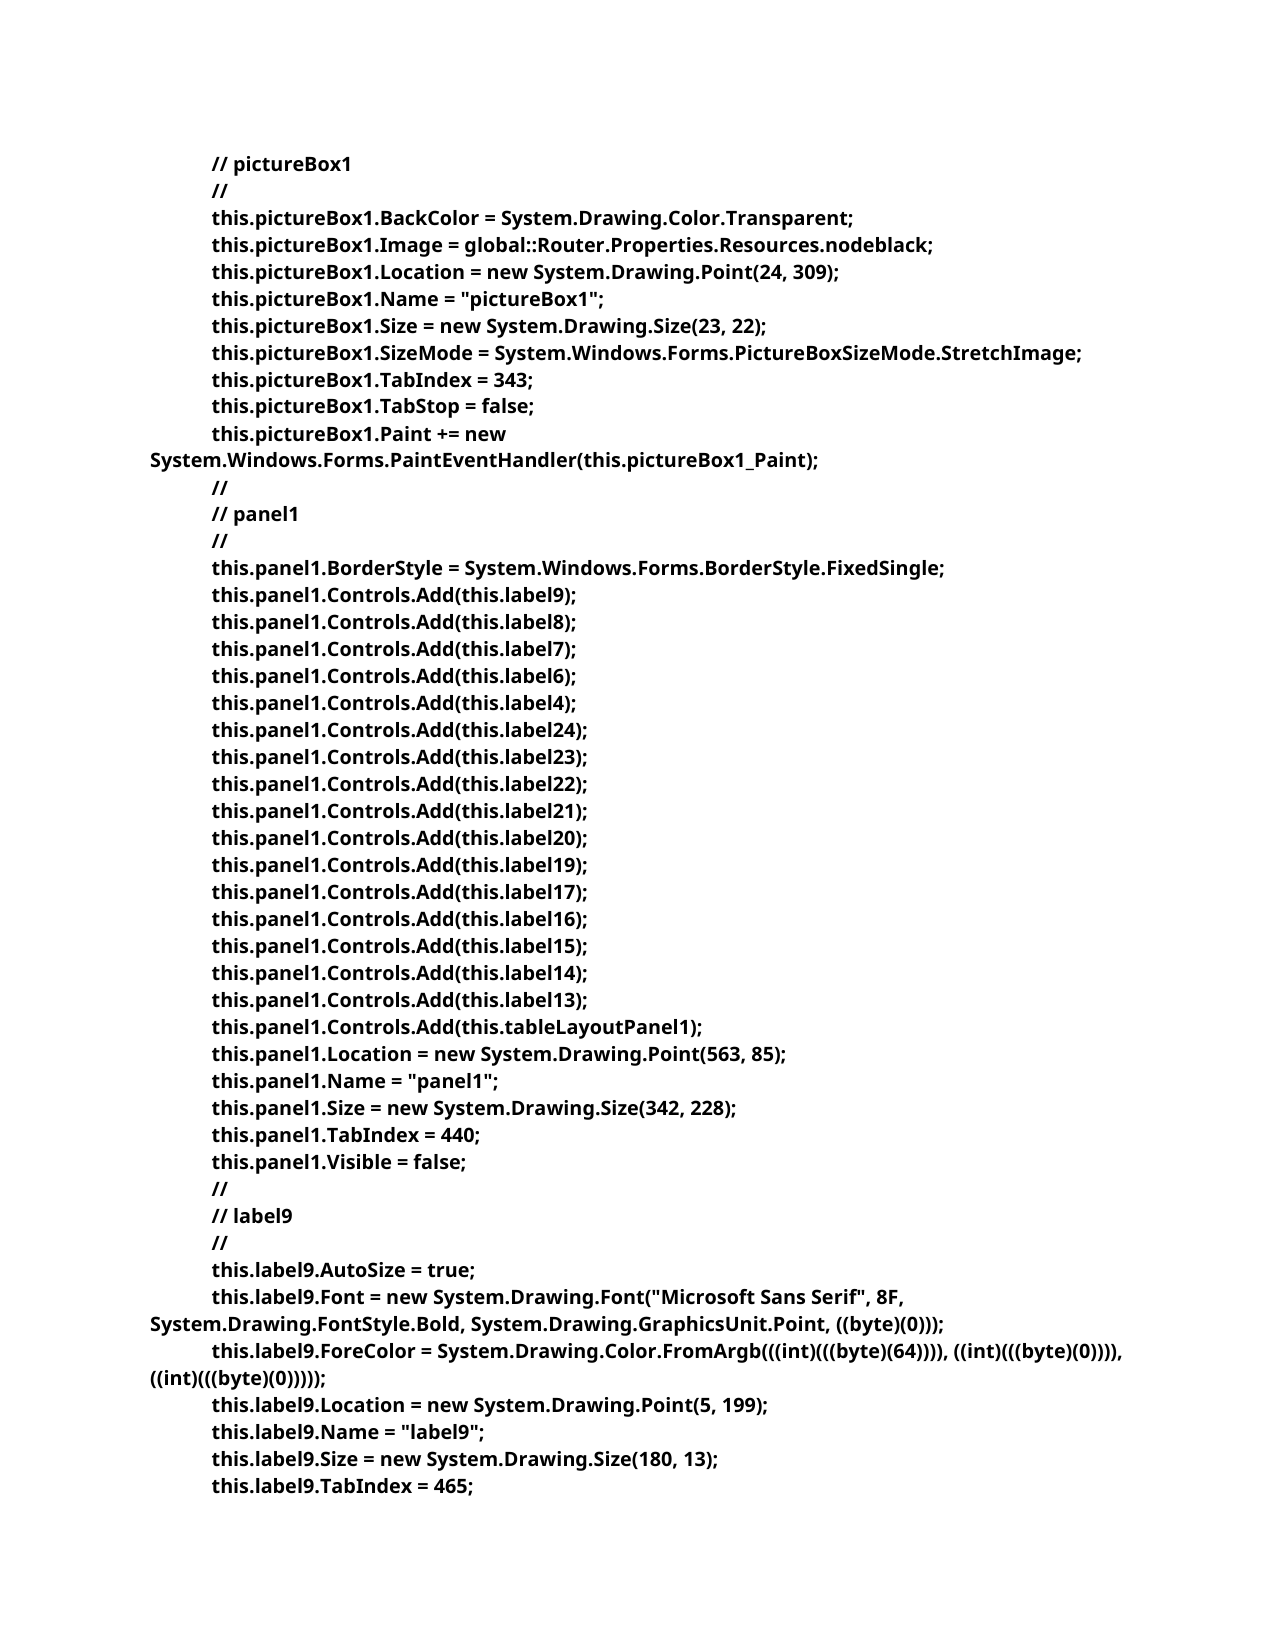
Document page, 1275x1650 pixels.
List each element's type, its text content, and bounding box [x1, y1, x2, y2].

text this.label9.ForeColor = System.Drawing.Color.FromArgb(((int)(((byte)(64)))), ((int)(((byte)(0)))), ((int)(((byte)(0))))); [150, 1337, 1125, 1391]
text this.panel1.Controls.Add(this.label21); [150, 797, 1125, 824]
text this.panel1.Controls.Add(this.label23); [150, 743, 1125, 771]
text this.panel1.Controls.Add(this.label20); [150, 824, 1125, 851]
text this.label9.AutoSize = true; [150, 1256, 1125, 1283]
text this.label9.Location = new System.Drawing.Point(5, 199); [150, 1391, 1125, 1418]
text this.panel1.Controls.Add(this.label24); [150, 717, 1125, 743]
text this.pictureBox1.Paint += new System.Windows.Forms.PaintEventHandler(this.pictureBox1_Paint); [150, 420, 1125, 474]
text this.label9.TabIndex = 465; [150, 1472, 1125, 1499]
text // [150, 177, 1125, 204]
text // label9 [150, 1202, 1125, 1229]
text this.panel1.Controls.Add(this.label6); [150, 663, 1125, 689]
text this.label9.Name = "label9"; [150, 1418, 1125, 1445]
text // pictureBox1 [150, 150, 1125, 177]
text this.label9.Font = new System.Drawing.Font("Microsoft Sans Serif", 8F, System.Drawing.FontStyle.Bold, System.Drawing.GraphicsUnit.Point, ((byte)(0))); [150, 1283, 1125, 1337]
text this.panel1.Controls.Add(this.label4); [150, 689, 1125, 717]
text // panel1 [150, 501, 1125, 528]
text this.panel1.TabIndex = 440; [150, 1121, 1125, 1148]
text this.panel1.Visible = false; [150, 1148, 1125, 1175]
text this.panel1.Controls.Add(this.label22); [150, 771, 1125, 797]
text // [150, 1175, 1125, 1202]
text this.pictureBox1.Size = new System.Drawing.Size(23, 22); [150, 312, 1125, 339]
text this.panel1.Controls.Add(this.label14); [150, 959, 1125, 986]
text this.panel1.Controls.Add(this.label16); [150, 905, 1125, 932]
text this.panel1.Controls.Add(this.label17); [150, 878, 1125, 905]
text this.label9.Size = new System.Drawing.Size(180, 13); [150, 1445, 1125, 1472]
text this.pictureBox1.Image = global::Router.Properties.Resources.nodeblack; [150, 231, 1125, 258]
text this.pictureBox1.BackColor = System.Drawing.Color.Transparent; [150, 204, 1125, 231]
text this.pictureBox1.SizeMode = System.Windows.Forms.PictureBoxSizeMode.StretchImage; [150, 339, 1125, 366]
text this.panel1.Size = new System.Drawing.Size(342, 228); [150, 1094, 1125, 1121]
text // [150, 474, 1125, 501]
text this.panel1.Name = "panel1"; [150, 1067, 1125, 1094]
text this.panel1.Controls.Add(this.label8); [150, 609, 1125, 636]
text this.pictureBox1.TabStop = false; [150, 393, 1125, 420]
text this.panel1.Controls.Add(this.label15); [150, 932, 1125, 959]
text this.panel1.Location = new System.Drawing.Point(563, 85); [150, 1040, 1125, 1067]
text this.panel1.BorderStyle = System.Windows.Forms.BorderStyle.FixedSingle; [150, 555, 1125, 582]
text this.panel1.Controls.Add(this.label7); [150, 636, 1125, 663]
text this.panel1.Controls.Add(this.label13); [150, 986, 1125, 1013]
text this.panel1.Controls.Add(this.label19); [150, 851, 1125, 878]
text this.pictureBox1.Name = "pictureBox1"; [150, 285, 1125, 312]
text this.panel1.Controls.Add(this.tableLayoutPanel1); [150, 1013, 1125, 1040]
text this.pictureBox1.TabIndex = 343; [150, 366, 1125, 393]
text this.panel1.Controls.Add(this.label9); [150, 582, 1125, 609]
text this.pictureBox1.Location = new System.Drawing.Point(24, 309); [150, 258, 1125, 285]
text // [150, 1229, 1125, 1256]
text // [150, 528, 1125, 555]
